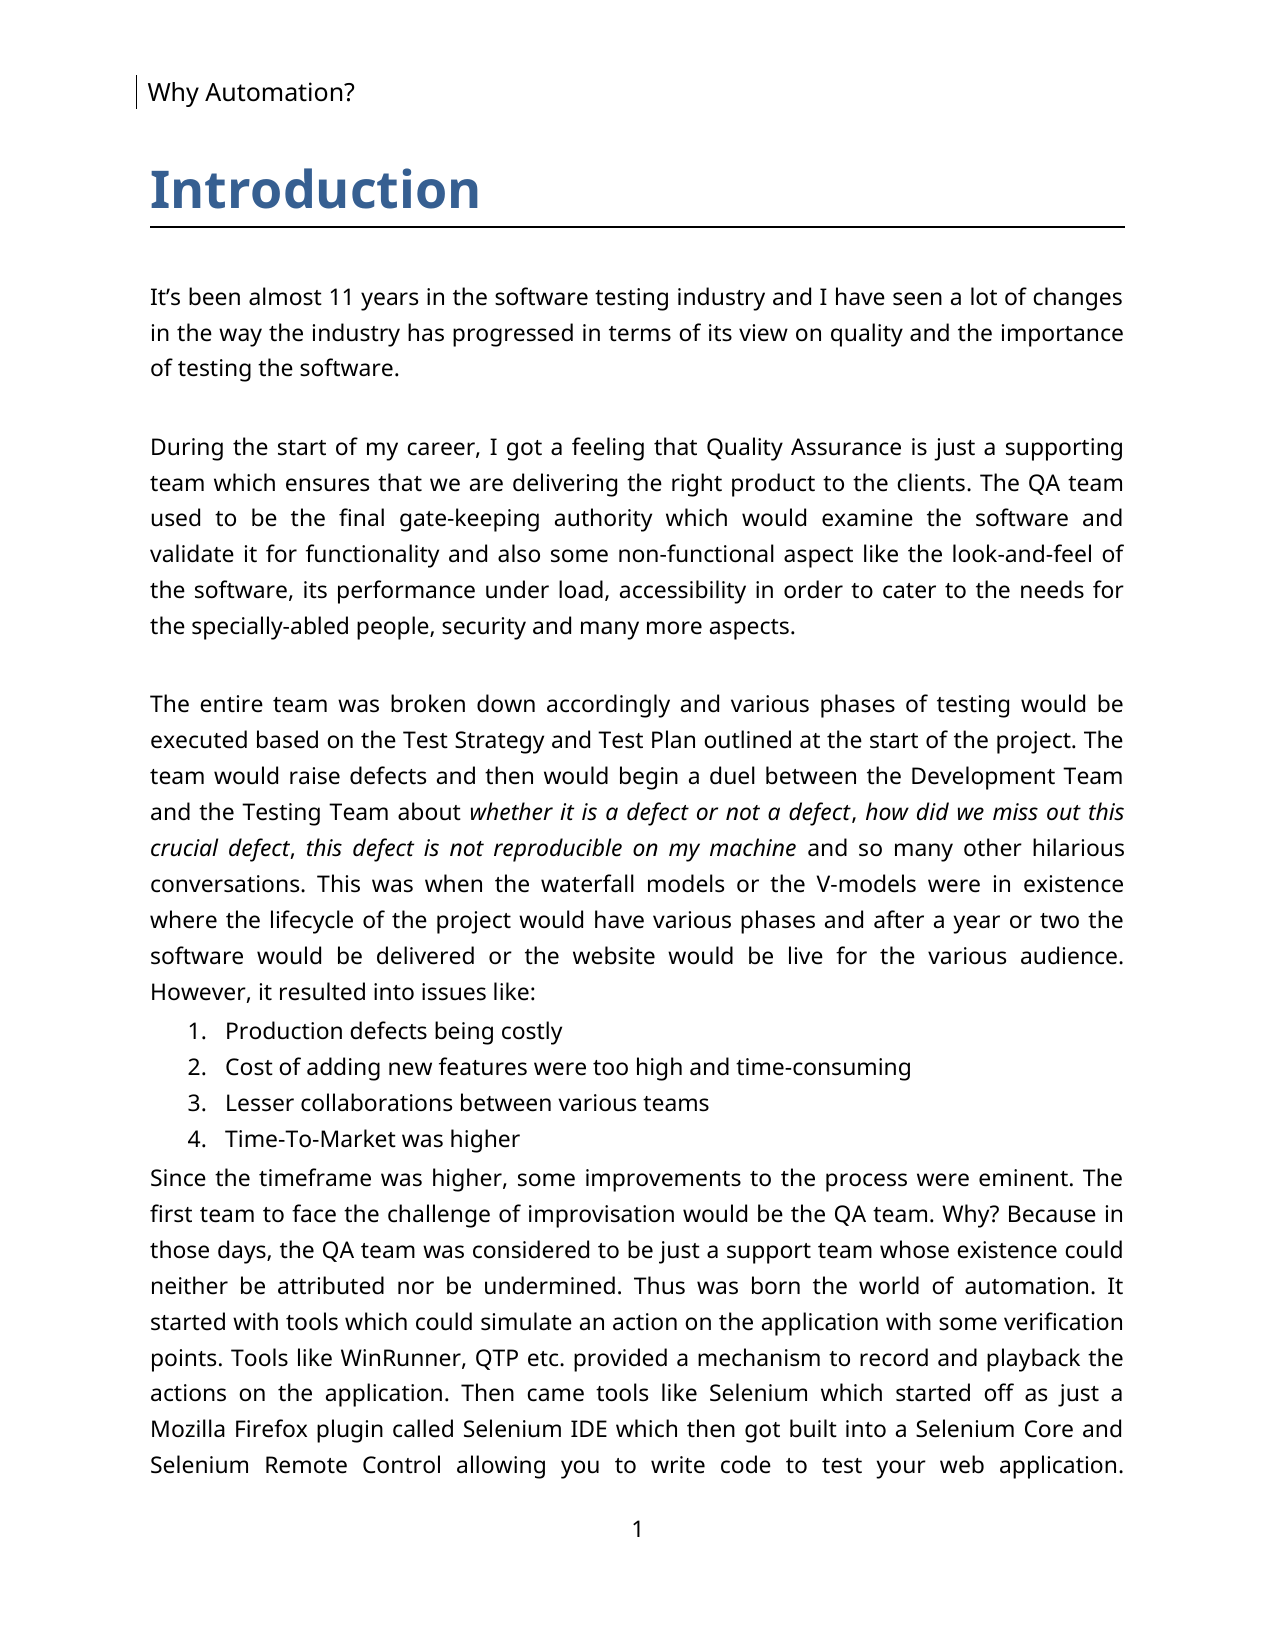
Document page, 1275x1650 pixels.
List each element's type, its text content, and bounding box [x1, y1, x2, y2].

list Lesser collaborations between various teams [187, 1087, 1125, 1118]
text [150, 1162, 1125, 1481]
list Cost of adding new features were too high and time-consuming [187, 1051, 1125, 1082]
list Production defects being costly [187, 1015, 1125, 1046]
subtitle Introduction [150, 153, 1125, 226]
list Time-To-Market was higher [187, 1123, 1125, 1154]
text It’s been almost 11 years in the software testing industry and I have seen a lot of changes in the way the industry has progressed in terms of its view on quality and the importance of testing the software. [150, 281, 1125, 384]
text During the start of my career, I got a feeling that Quality Assurance is just a supporting team which ensures that we are delivering the right product to the clients. The QA team used to be the final gate-keeping authority which would examine the software and validate it for functionality and also some non-functional aspect like the look-and-feel of the software, its performance under load, accessibility in order to cater to the needs for the specially-abled people, security and many more aspects. [150, 431, 1125, 641]
text The entire team was broken down accordingly and various phases of testing would be executed based on the Test Strategy and Test Plan outlined at the start of the project. The team would raise defects and then would begin a duel between the Development Team and the Testing Team about whether it is a defect or not a defect, how did we miss out this crucial defect, this defect is not reproducible on my machine and so many other hilarious conversations. This was when the waterfall models or the V-models were in existence where the lifecycle of the project would have various phases and after a year or two the software would be delivered or the website would be live for the various audience. However, it resulted into issues like: [150, 688, 1125, 1007]
